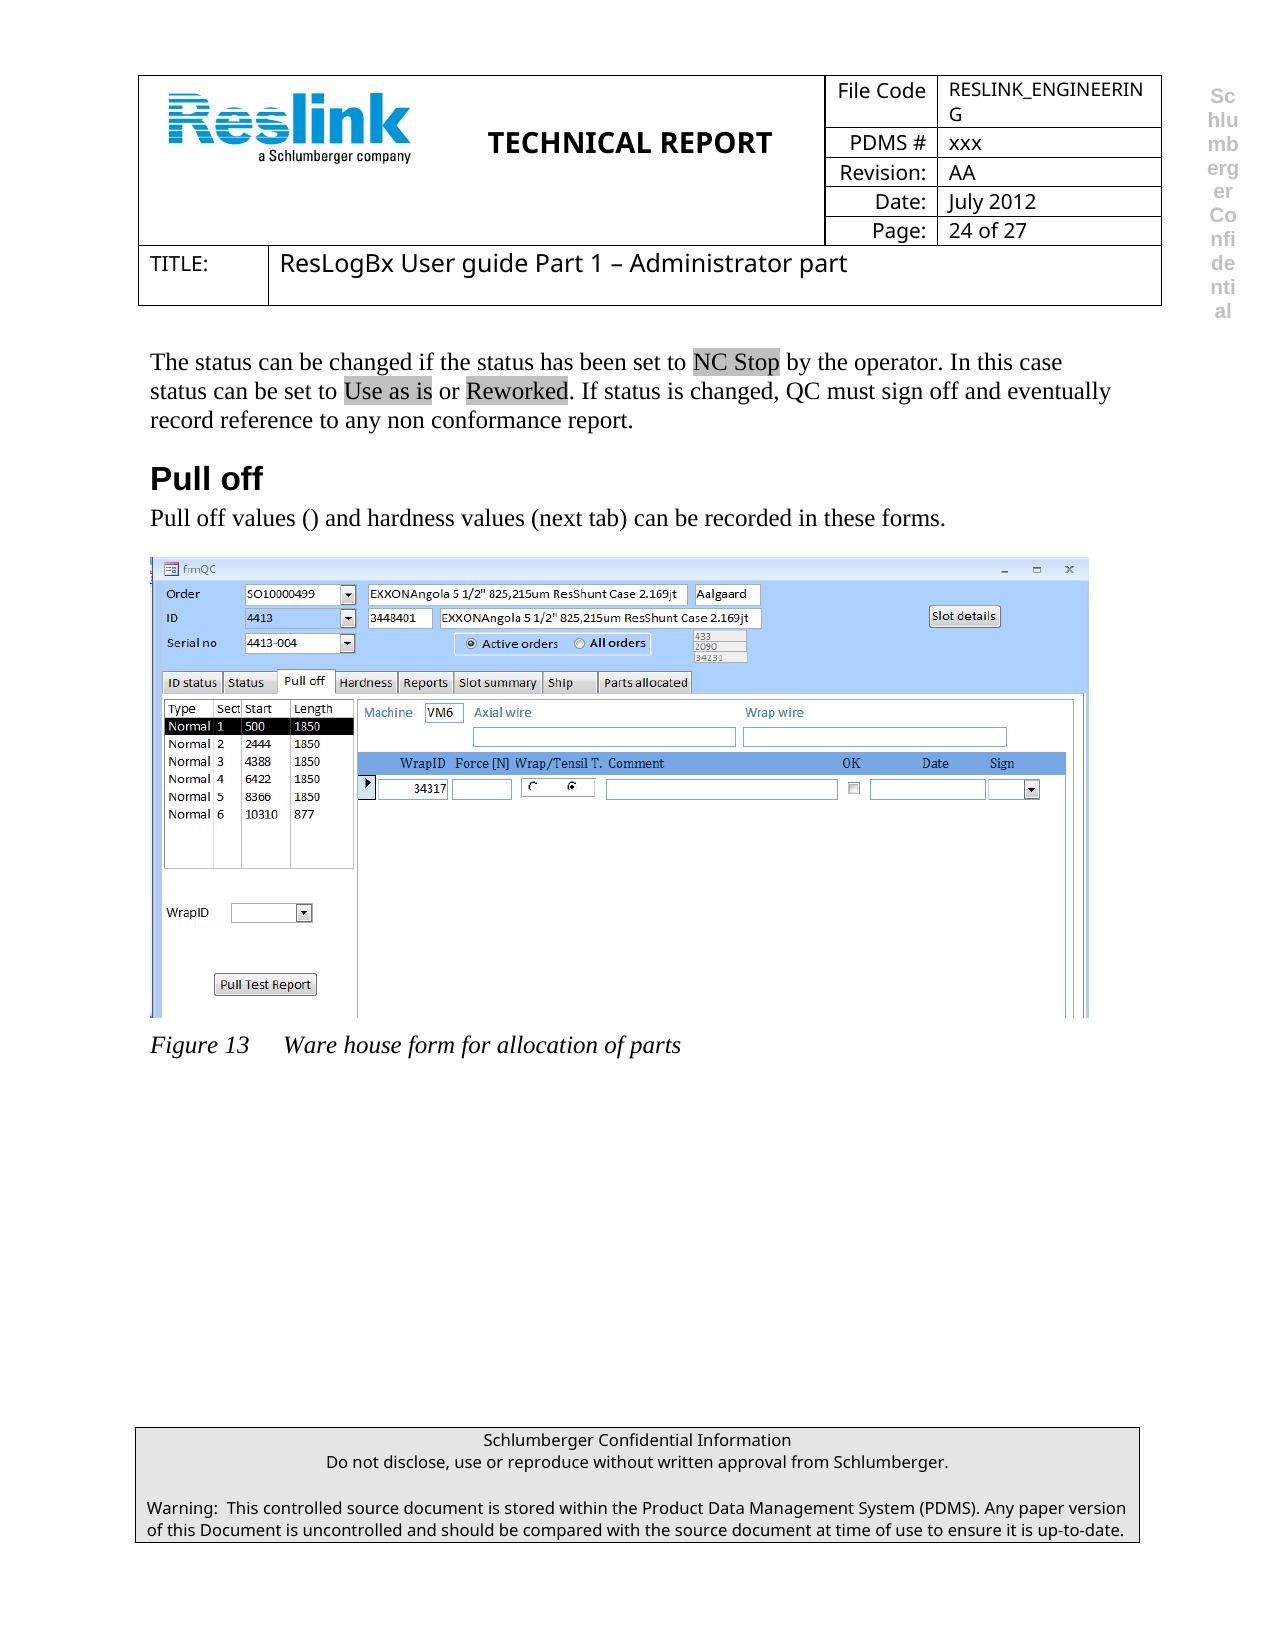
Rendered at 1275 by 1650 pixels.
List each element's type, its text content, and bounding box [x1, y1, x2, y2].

picture [383, 93, 411, 141]
subtitle Pull off [150, 459, 1125, 497]
text Pull off values () and hardness values (next tab) can be recorded in these forms. [150, 503, 1125, 532]
picture [150, 557, 1089, 1018]
text The status can be changed if the status has been set to NC Stop by the operator. In this case status can be set to Use as is or Reworked. If status is changed, QC must sign off and eventually record reference to any non conformance report. [150, 347, 1125, 434]
picture [168, 93, 411, 164]
